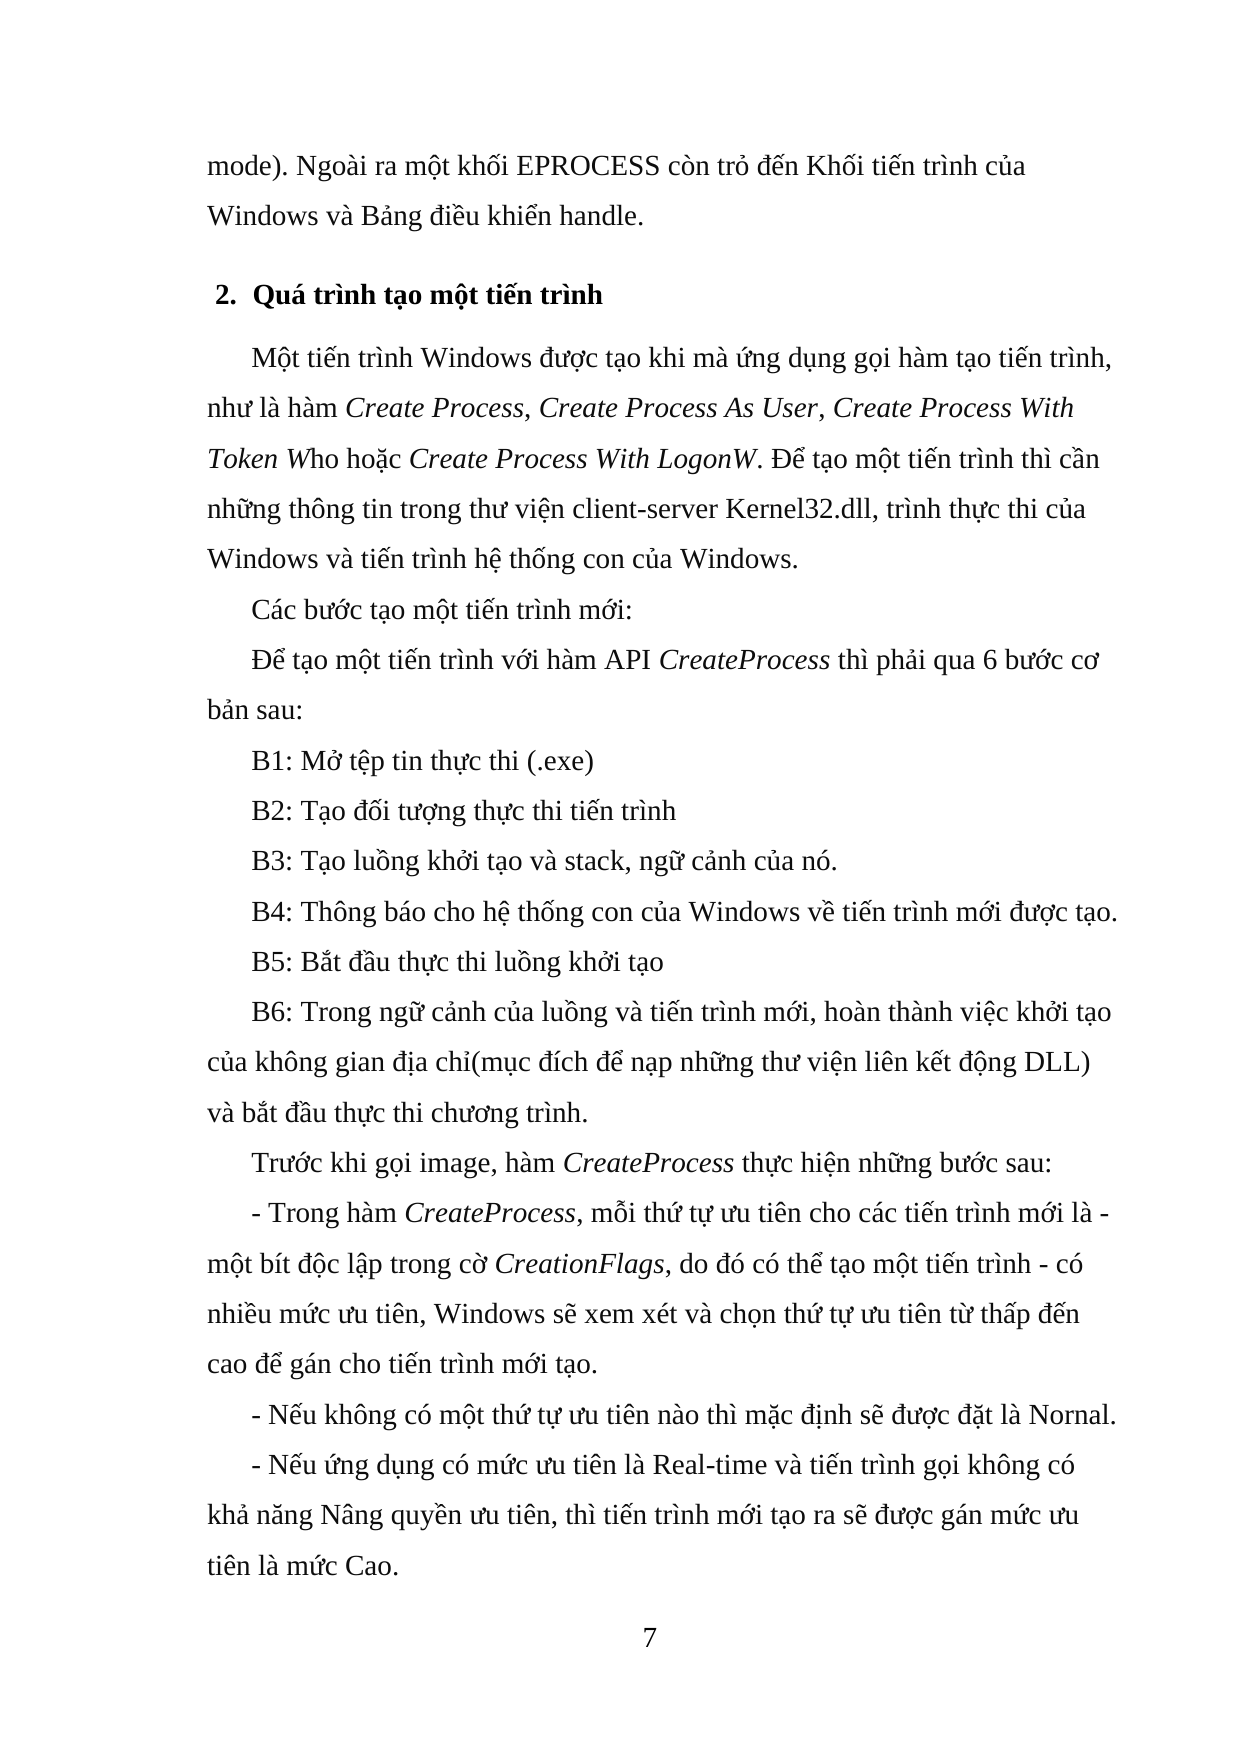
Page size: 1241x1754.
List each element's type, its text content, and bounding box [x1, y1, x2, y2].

subtitle Quá trình tạo một tiến trình [215, 277, 1122, 311]
text Một tiến trình Windows được tạo khi mà ứng dụng gọi hàm tạo tiến trình, như là hàm Create Process, Create Process As User, Create Process With Token Who hoặc Create Process With LogonW. Để tạo một tiến trình thì cần những thông tin trong thư viện client-server Kernel32.dll, trình thực thi của Windows và tiến trình hệ thống con của Windows. [207, 340, 1122, 575]
text Các bước tạo một tiến trình mới: [207, 592, 1122, 625]
text Trước khi gọi image, hàm CreateProcess thực hiện những bước sau: [207, 1145, 1122, 1179]
text Để tạo một tiến trình với hàm API CreateProcess thì phải qua 6 bước cơ bản sau: [207, 642, 1122, 726]
text B5: Bắt đầu thực thi luồng khởi tạo [207, 944, 1122, 977]
text B6: Trong ngữ cảnh của luồng và tiến trình mới, hoàn thành việc khởi tạo của không gian địa chỉ(mục đích để nạp những thư viện liên kết động DLL) và bắt đầu thực thi chương trình. [207, 994, 1122, 1128]
text B1: Mở tệp tin thực thi (.exe) [207, 743, 1122, 776]
text - Trong hàm CreateProcess, mỗi thứ tự ưu tiên cho các tiến trình mới là - một bít độc lập trong cờ CreationFlags, do đó có thể tạo một tiến trình - có nhiều mức ưu tiên, Windows sẽ xem xét và chọn thứ tự ưu tiên từ thấp đến cao để gán cho tiến trình mới tạo. [207, 1196, 1122, 1380]
text B4: Thông báo cho hệ thống con của Windows về tiến trình mới được tạo. [207, 894, 1122, 927]
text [207, 148, 1122, 232]
text B3: Tạo luồng khởi tạo và stack, ngữ cảnh của nó. [207, 843, 1122, 877]
text B2: Tạo đối tượng thực thi tiến trình [207, 793, 1122, 827]
text - Nếu không có một thứ tự ưu tiên nào thì mặc định sẽ được đặt là Nornal. [207, 1397, 1122, 1430]
text - Nếu ứng dụng có mức ưu tiên là Real-time và tiến trình gọi không có khả năng Nâng quyền ưu tiên, thì tiến trình mới tạo ra sẽ được gán mức ưu tiên là mức Cao. [207, 1447, 1122, 1581]
